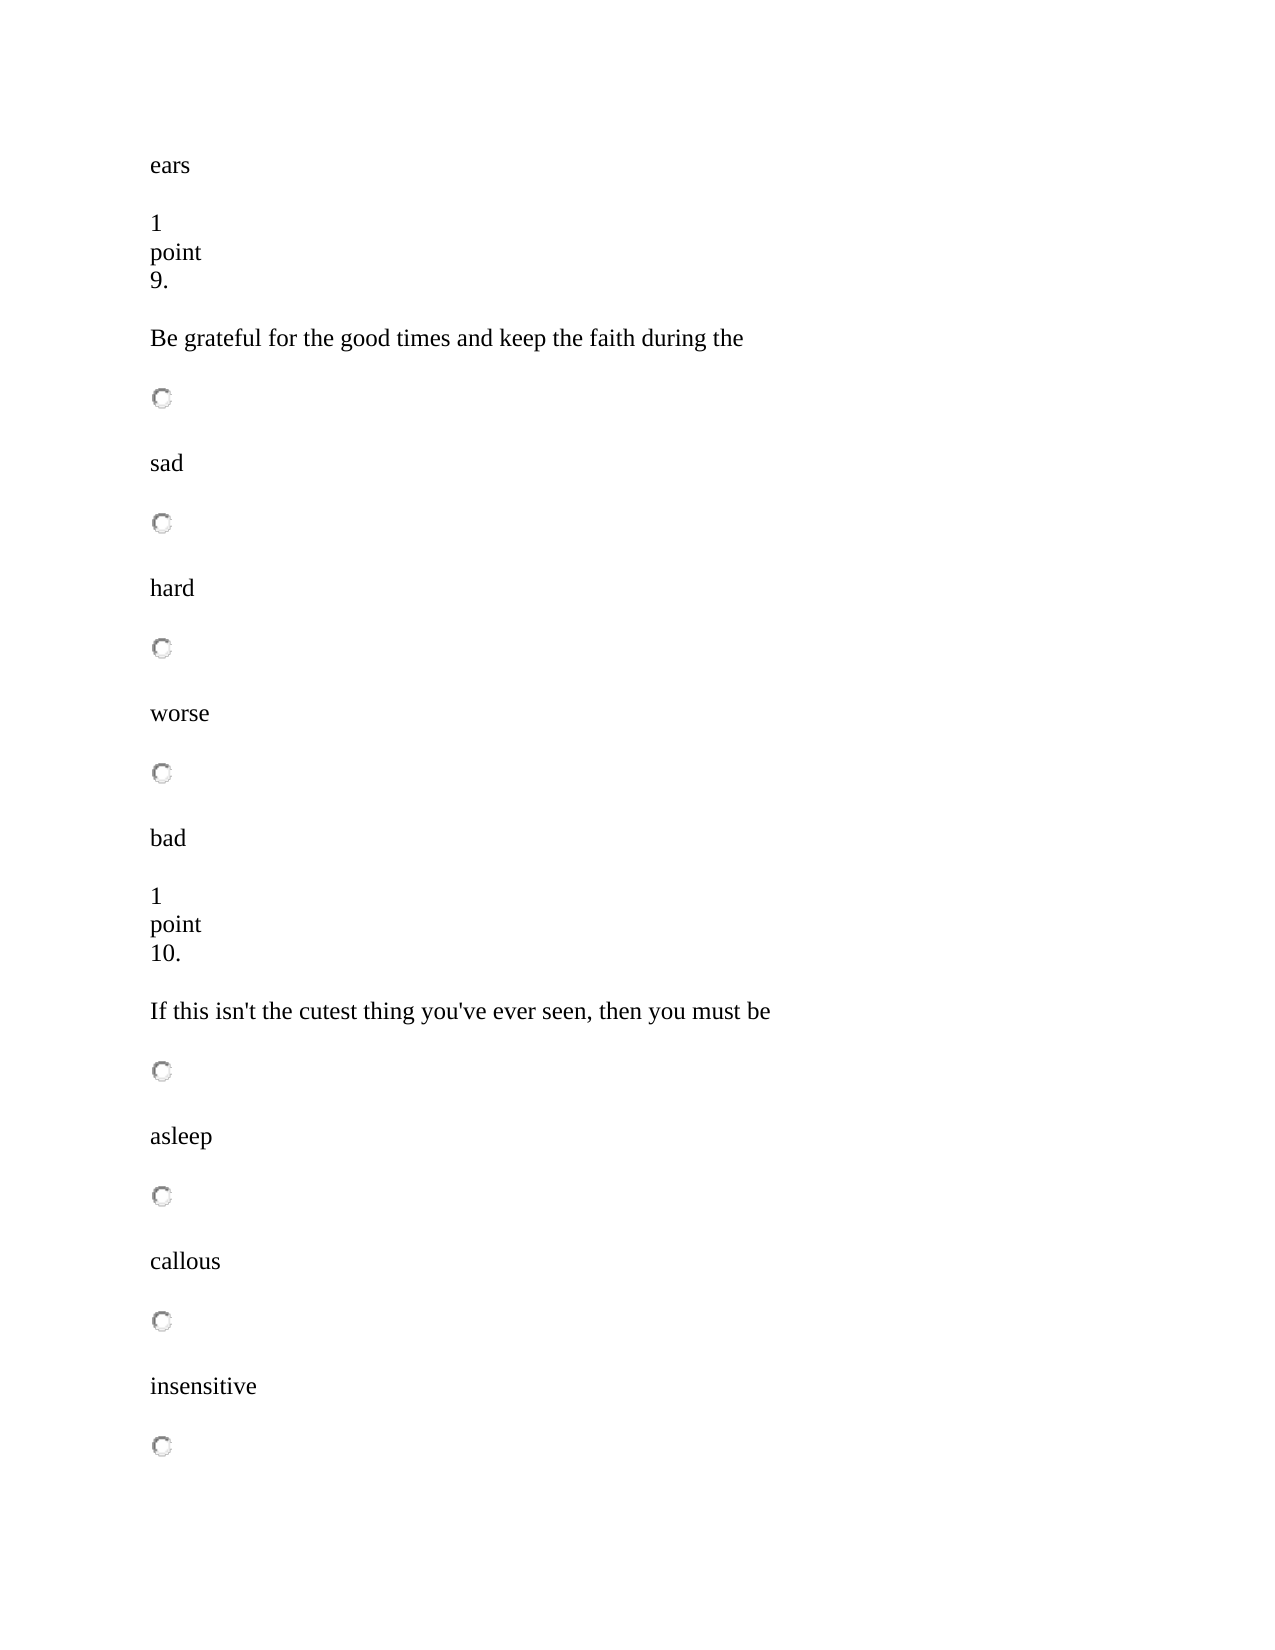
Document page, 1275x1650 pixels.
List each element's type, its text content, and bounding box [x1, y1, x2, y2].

text callous [150, 1246, 1125, 1275]
text If this isn't the cutest thing you've ever seen, then you must be [150, 996, 1125, 1025]
text ears [150, 150, 1125, 179]
text hard [150, 573, 1125, 602]
text 1 point [150, 881, 1125, 938]
text 1 point [150, 208, 1125, 265]
text sad [150, 448, 1125, 477]
text 10. [150, 938, 1125, 967]
text worse [150, 698, 1125, 727]
text bad [150, 823, 1125, 852]
text Be grateful for the good times and keep the faith during the [150, 323, 1125, 352]
text insensitive [150, 1371, 1125, 1400]
text 9. [150, 265, 1125, 294]
text asleep [150, 1121, 1125, 1150]
